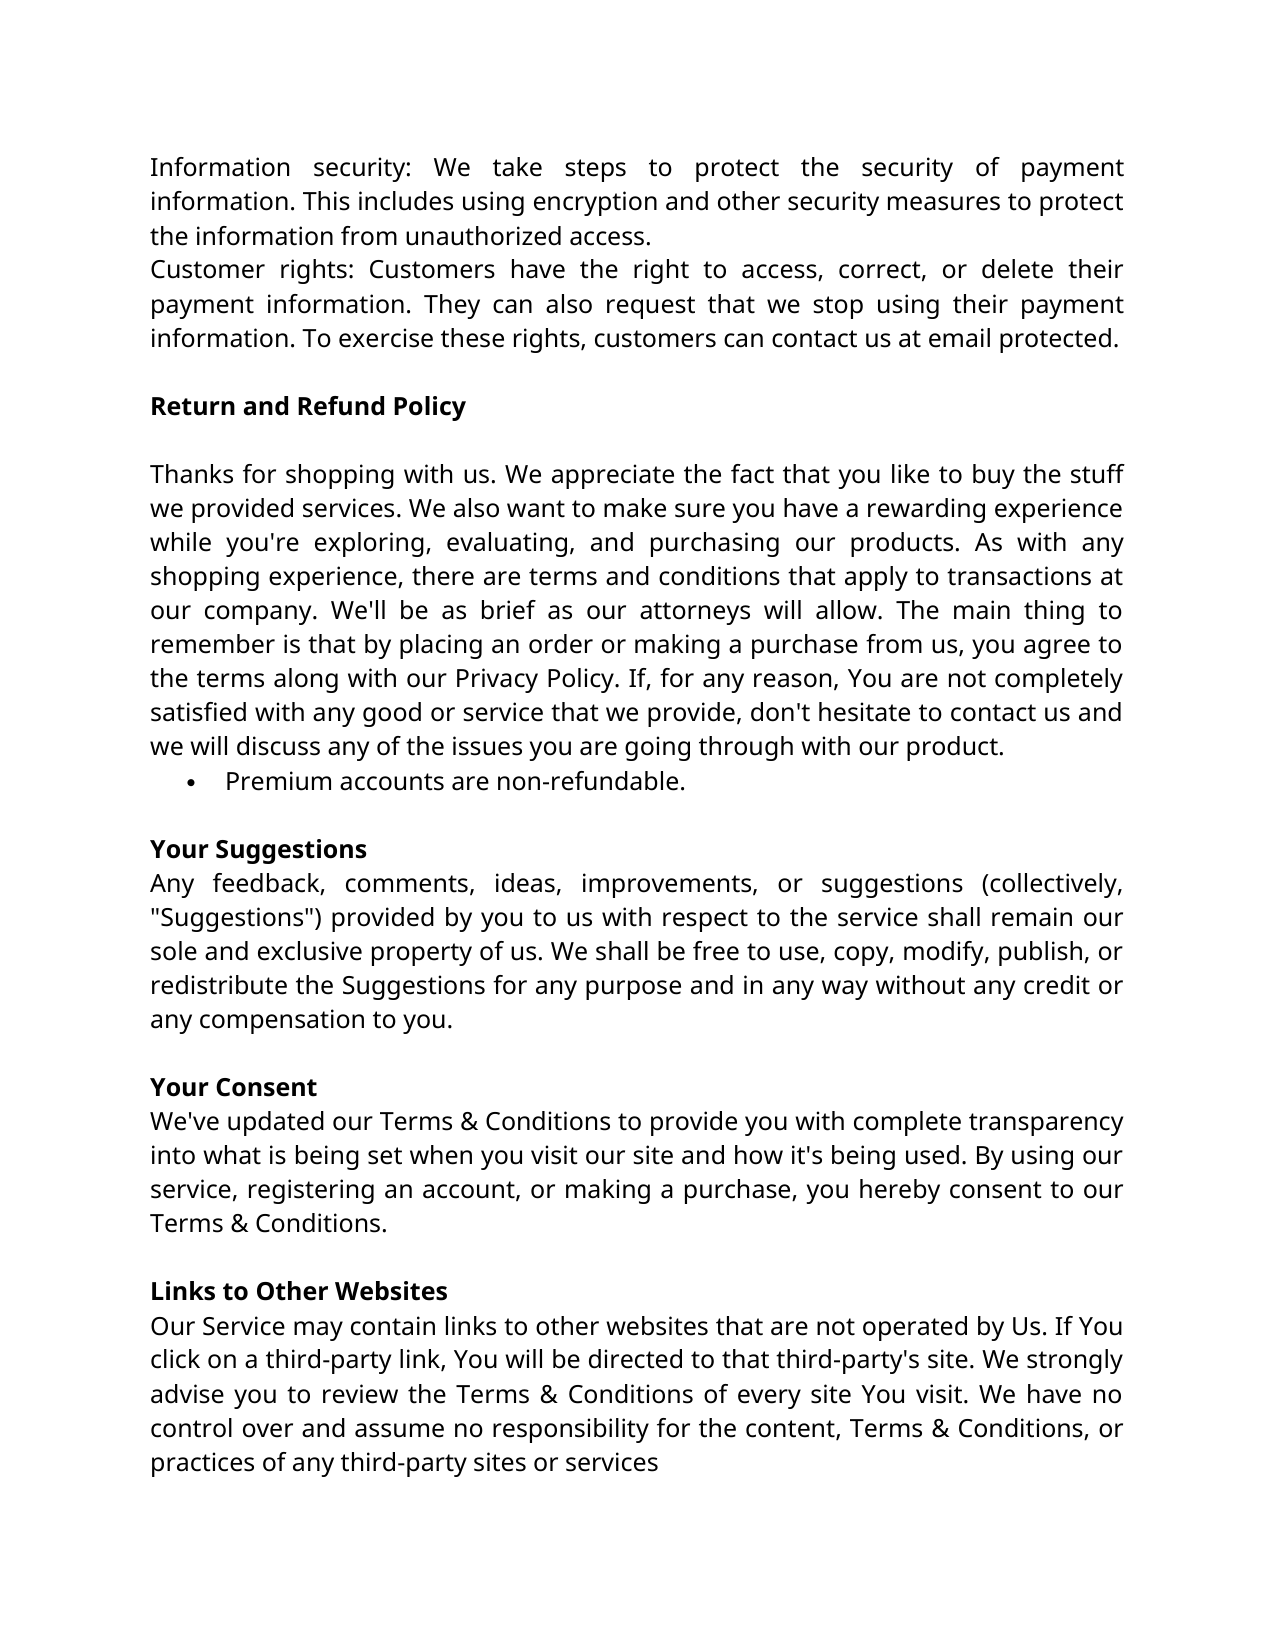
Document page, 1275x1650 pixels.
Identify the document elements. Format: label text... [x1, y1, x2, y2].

text Return and Refund Policy [150, 388, 1125, 422]
text Our Service may contain links to other websites that are not operated by Us. If You click on a third-party link, You will be directed to that third-party's site. We strongly advise you to review the Terms & Conditions of every site You visit. We have no control over and assume no responsibility for the content, Terms & Conditions, or practices of any third-party sites or services [150, 1308, 1125, 1478]
text We've updated our Terms & Conditions to provide you with complete transparency into what is being set when you visit our site and how it's being used. By using our service, registering an account, or making a purchase, you hereby consent to our Terms & Conditions. [150, 1104, 1125, 1240]
text Information security: We take steps to protect the security of payment information. This includes using encryption and other security measures to protect the information from unauthorized access. [150, 150, 1125, 252]
text Any feedback, comments, ideas, improvements, or suggestions (collectively, "Suggestions") provided by you to us with respect to the service shall remain our sole and exclusive property of us. We shall be free to use, copy, modify, publish, or redistribute the Suggestions for any purpose and in any way without any credit or any compensation to you. [150, 865, 1125, 1036]
text Your Suggestions [150, 831, 1125, 865]
text Customer rights: Customers have the right to access, correct, or delete their payment information. They can also request that we stop using their payment information. To exercise these rights, customers can contact us at email protected. [150, 252, 1125, 354]
text Links to Other Websites [150, 1274, 1125, 1308]
text Thanks for shopping with us. We appreciate the fact that you like to buy the stuff we provided services. We also want to make sure you have a rewarding experience while you're exploring, evaluating, and purchasing our products. As with any shopping experience, there are terms and conditions that apply to transactions at our company. We'll be as brief as our attorneys will allow. The main thing to remember is that by placing an order or making a purchase from us, you agree to the terms along with our Privacy Policy. If, for any reason, You are not completely satisfied with any good or service that we provide, don't hesitate to contact us and we will discuss any of the issues you are going through with our product. [150, 457, 1125, 763]
text Your Consent [150, 1070, 1125, 1104]
list Premium accounts are non-refundable. [187, 763, 1125, 797]
